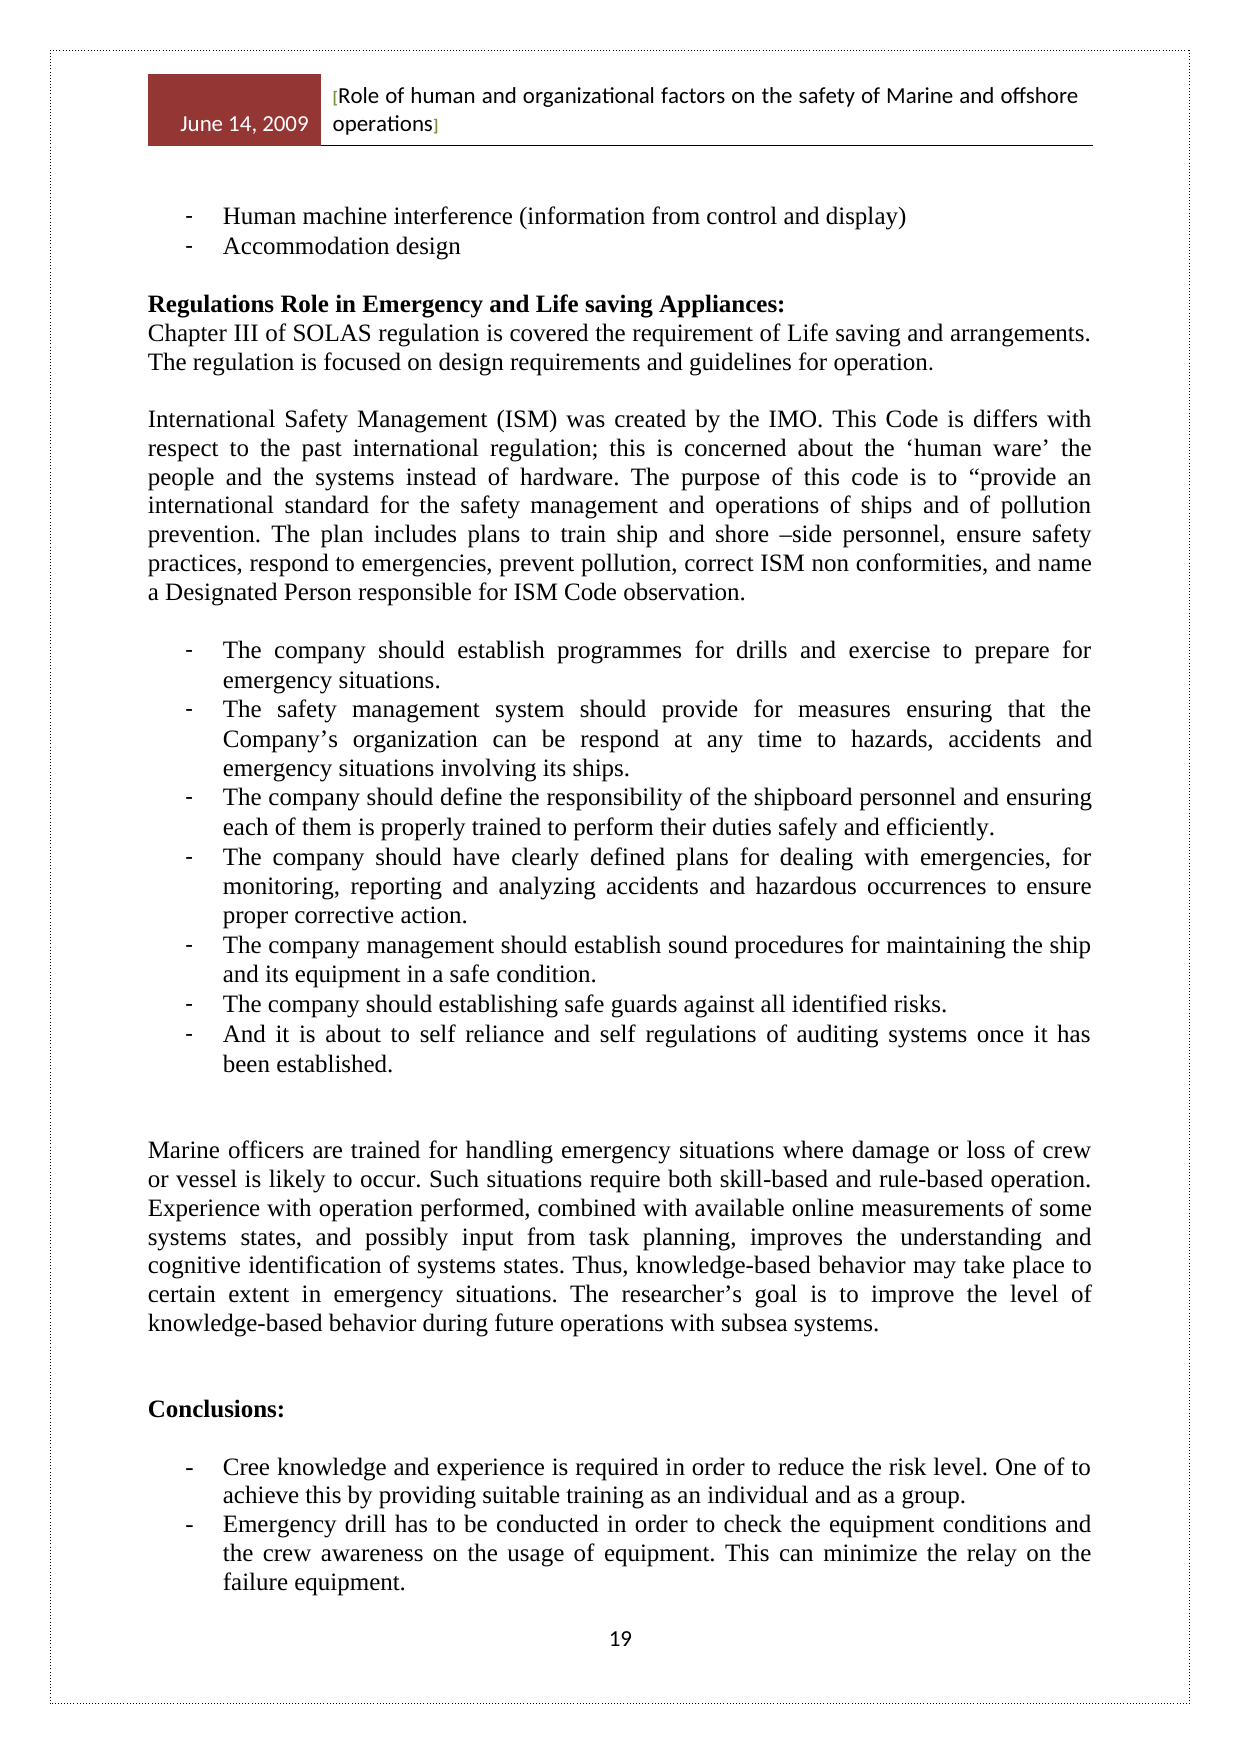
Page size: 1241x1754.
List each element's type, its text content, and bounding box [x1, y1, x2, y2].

text Conclusions: [148, 1394, 1093, 1423]
list Emergency drill has to be conducted in order to check the equipment conditions and the crew awareness on the usage of equipment. This can minimize the relay on the failure equipment. [185, 1509, 1093, 1595]
list Human machine interference (information from control and display) [185, 200, 1093, 230]
text Marine officers are trained for handling emergency situations where damage or loss of crew or vessel is likely to occur. Such situations require both skill-based and rule-based operation. Experience with operation performed, combined with available online measurements of some systems states, and possibly input from task planning, improves the understanding and cognitive identification of systems states. Thus, knowledge-based behavior may take place to certain extent in emergency situations. The researcher’s goal is to improve the level of knowledge-based behavior during future operations with subsea systems. [148, 1135, 1093, 1337]
list The safety management system should provide for measures ensuring that the Company’s organization can be respond at any time to hazards, accidents and emergency situations involving its ships. [185, 693, 1093, 781]
list Cree knowledge and experience is required in order to reduce the risk level. One of to achieve this by providing suitable training as an individual and as a group. [185, 1452, 1093, 1509]
list And it is about to self reliance and self regulations of auditing systems once it has been established. [185, 1018, 1093, 1078]
list The company management should establish sound procedures for maintaining the ship and its equipment in a safe condition. [185, 929, 1093, 988]
list The company should have clearly defined plans for dealing with emergencies, for monitoring, reporting and analyzing accidents and hazardous occurrences to ensure proper corrective action. [185, 841, 1093, 929]
list The company should establish programmes for drills and exercise to prepare for emergency situations. [185, 634, 1093, 693]
text Chapter III of SOLAS regulation is covered the requirement of Life saving and arrangements. The regulation is focused on design requirements and guidelines for operation. [148, 318, 1093, 376]
text Regulations Role in Emergency and Life saving Appliances: [148, 289, 1093, 318]
list The company should establishing safe guards against all identified risks. [185, 988, 1093, 1018]
text International Safety Management (ISM) was created by the IMO. This Code is differs with respect to the past international regulation; this is concerned about the ‘human ware’ the people and the systems instead of hardware. The purpose of this code is to “provide an international standard for the safety management and operations of ships and of pollution prevention. The plan includes plans to train ship and shore –side personnel, ensure safety practices, respond to emergencies, prevent pollution, correct ISM non conformities, and name a Designated Person responsible for ISM Code observation. [148, 404, 1093, 605]
list Accommodation design [185, 230, 1093, 261]
list The company should define the responsibility of the shipboard personnel and ensuring each of them is properly trained to perform their duties safely and efficiently. [185, 781, 1093, 841]
